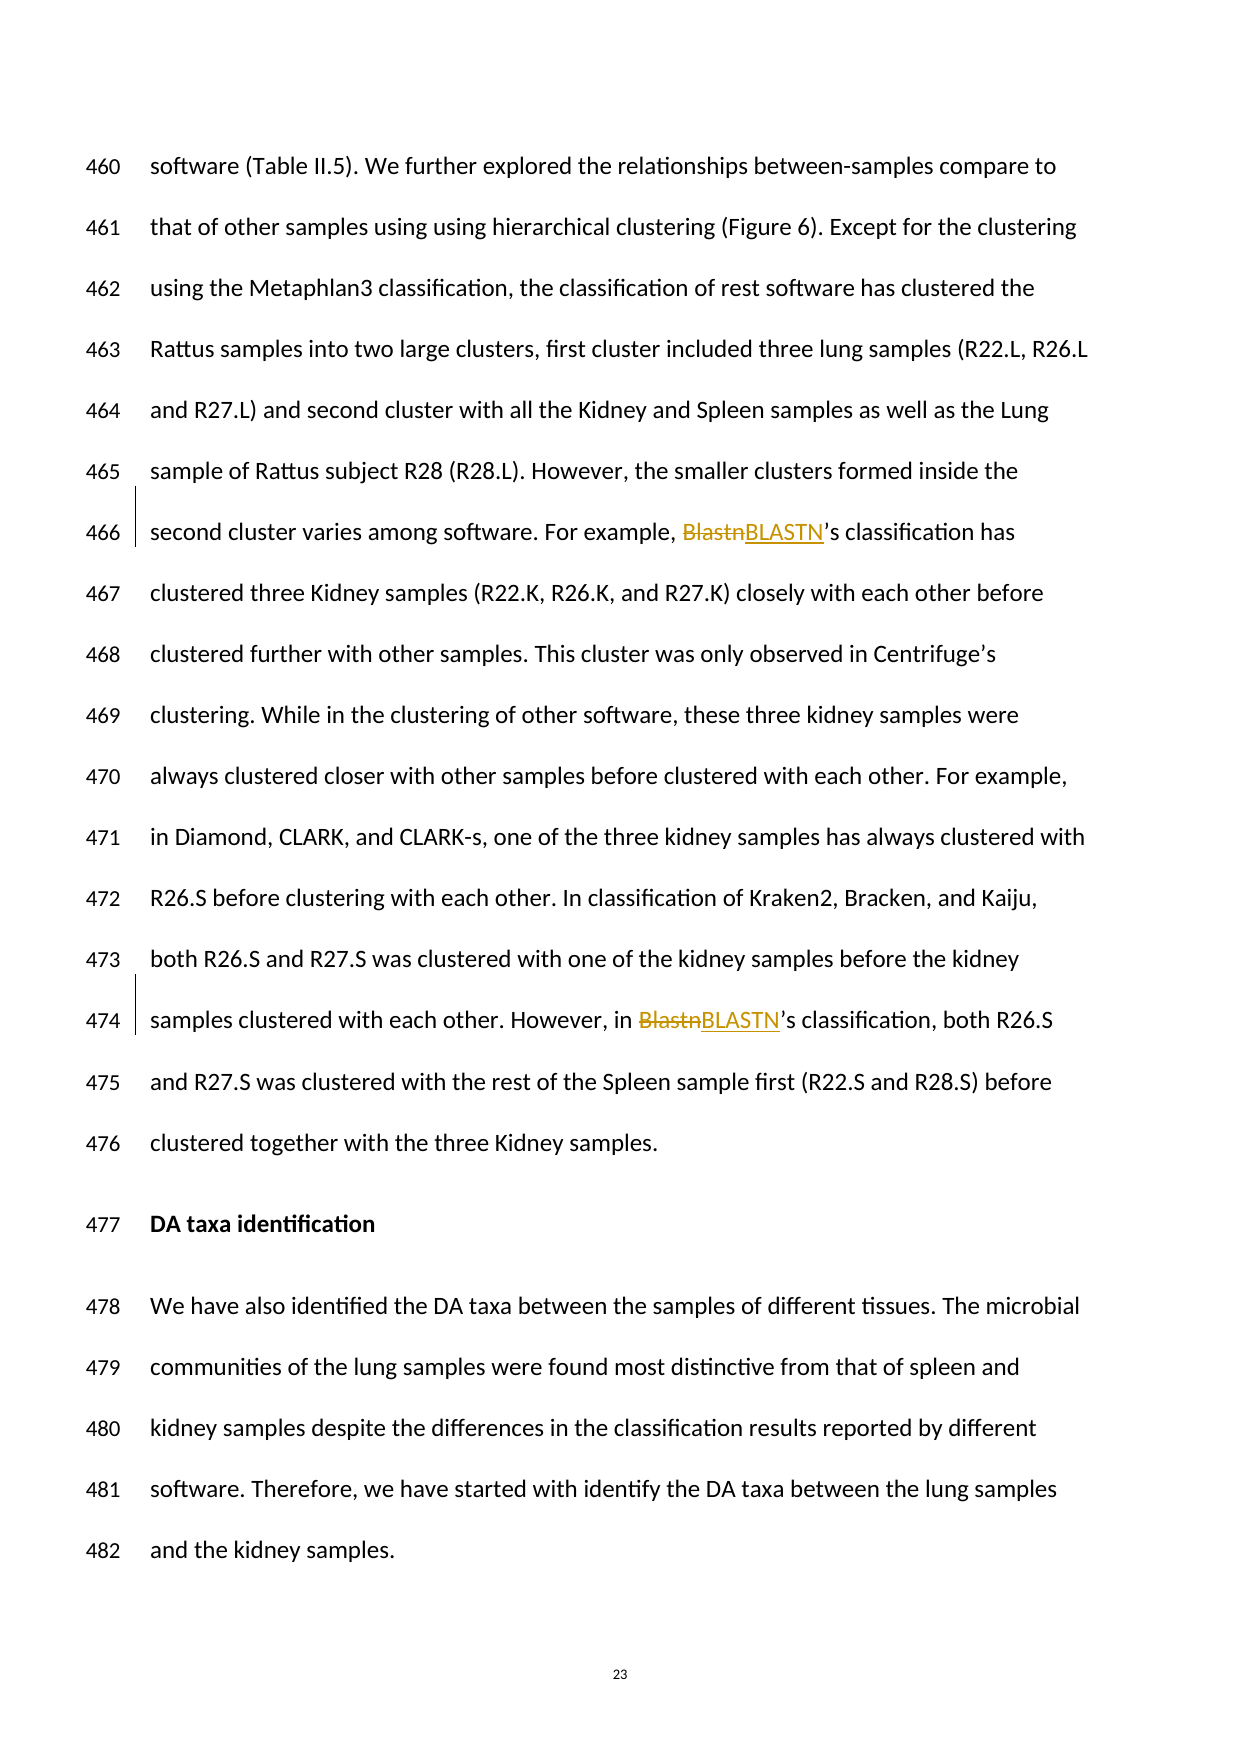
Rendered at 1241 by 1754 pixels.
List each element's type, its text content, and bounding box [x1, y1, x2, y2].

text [150, 150, 1090, 1157]
text DA taxa identification [150, 1208, 1090, 1239]
text We have also identified the DA taxa between the samples of different tissues. The microbial communities of the lung samples were found most distinctive from that of spleen and kidney samples despite the differences in the classification results reported by different software. Therefore, we have started with identify the DA taxa between the lung samples and the kidney samples. [150, 1290, 1090, 1565]
